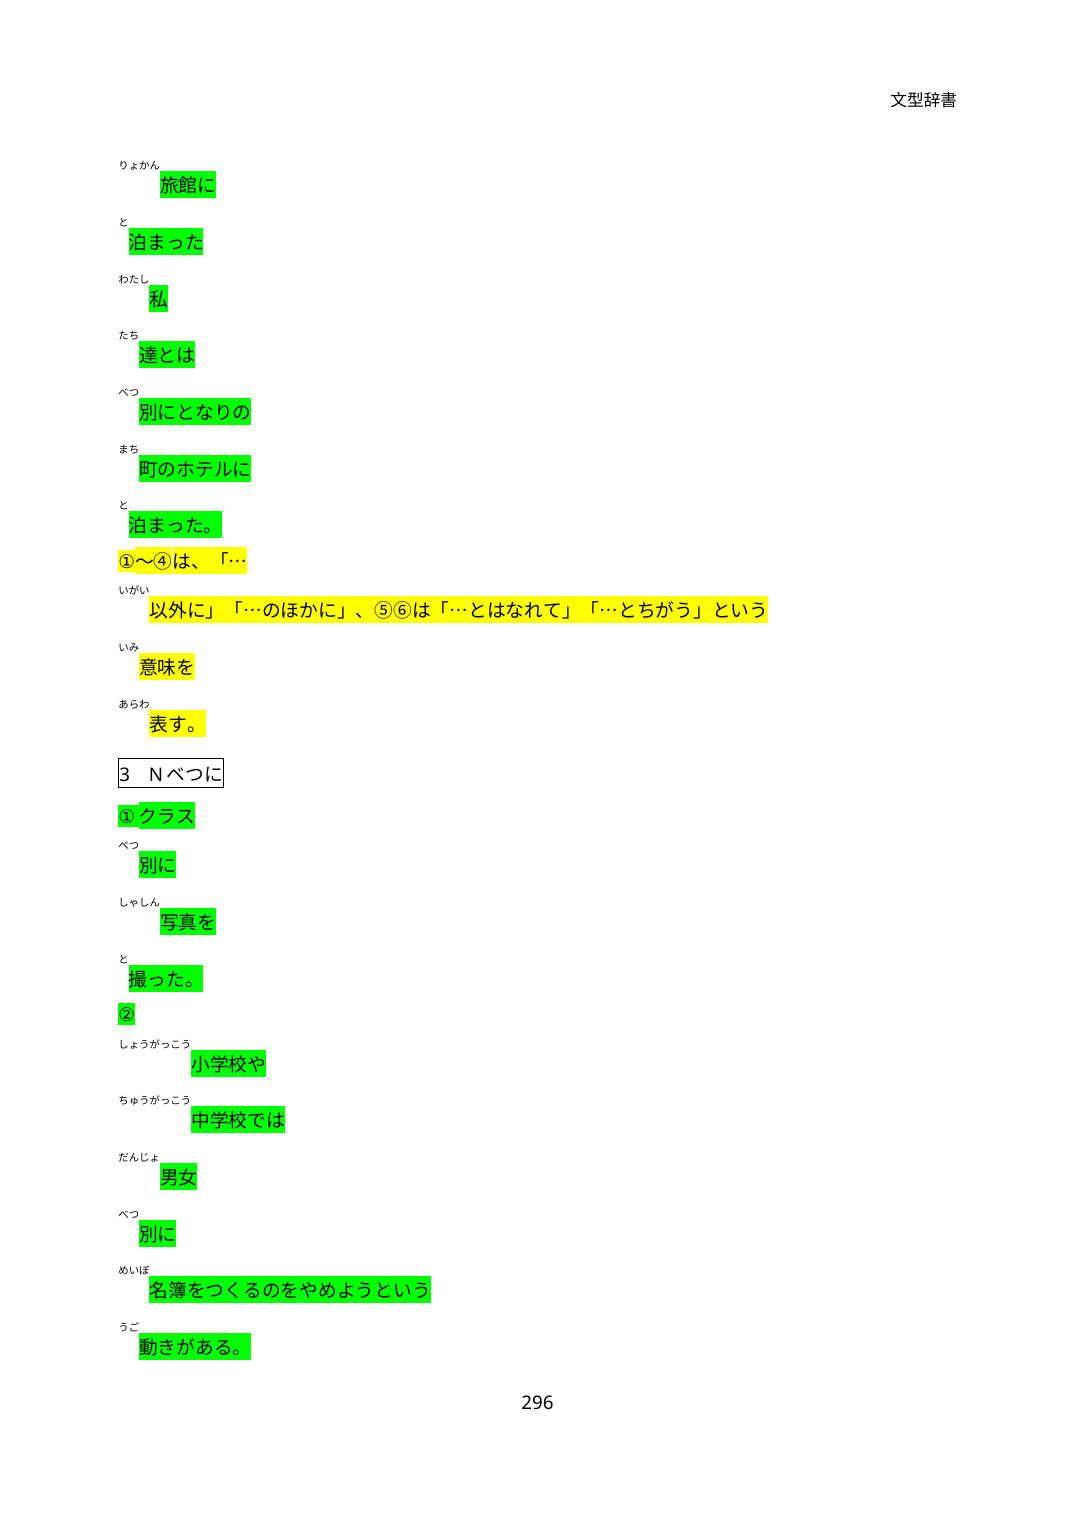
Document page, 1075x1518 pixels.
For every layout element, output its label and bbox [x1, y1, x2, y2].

text [118, 150, 957, 1368]
